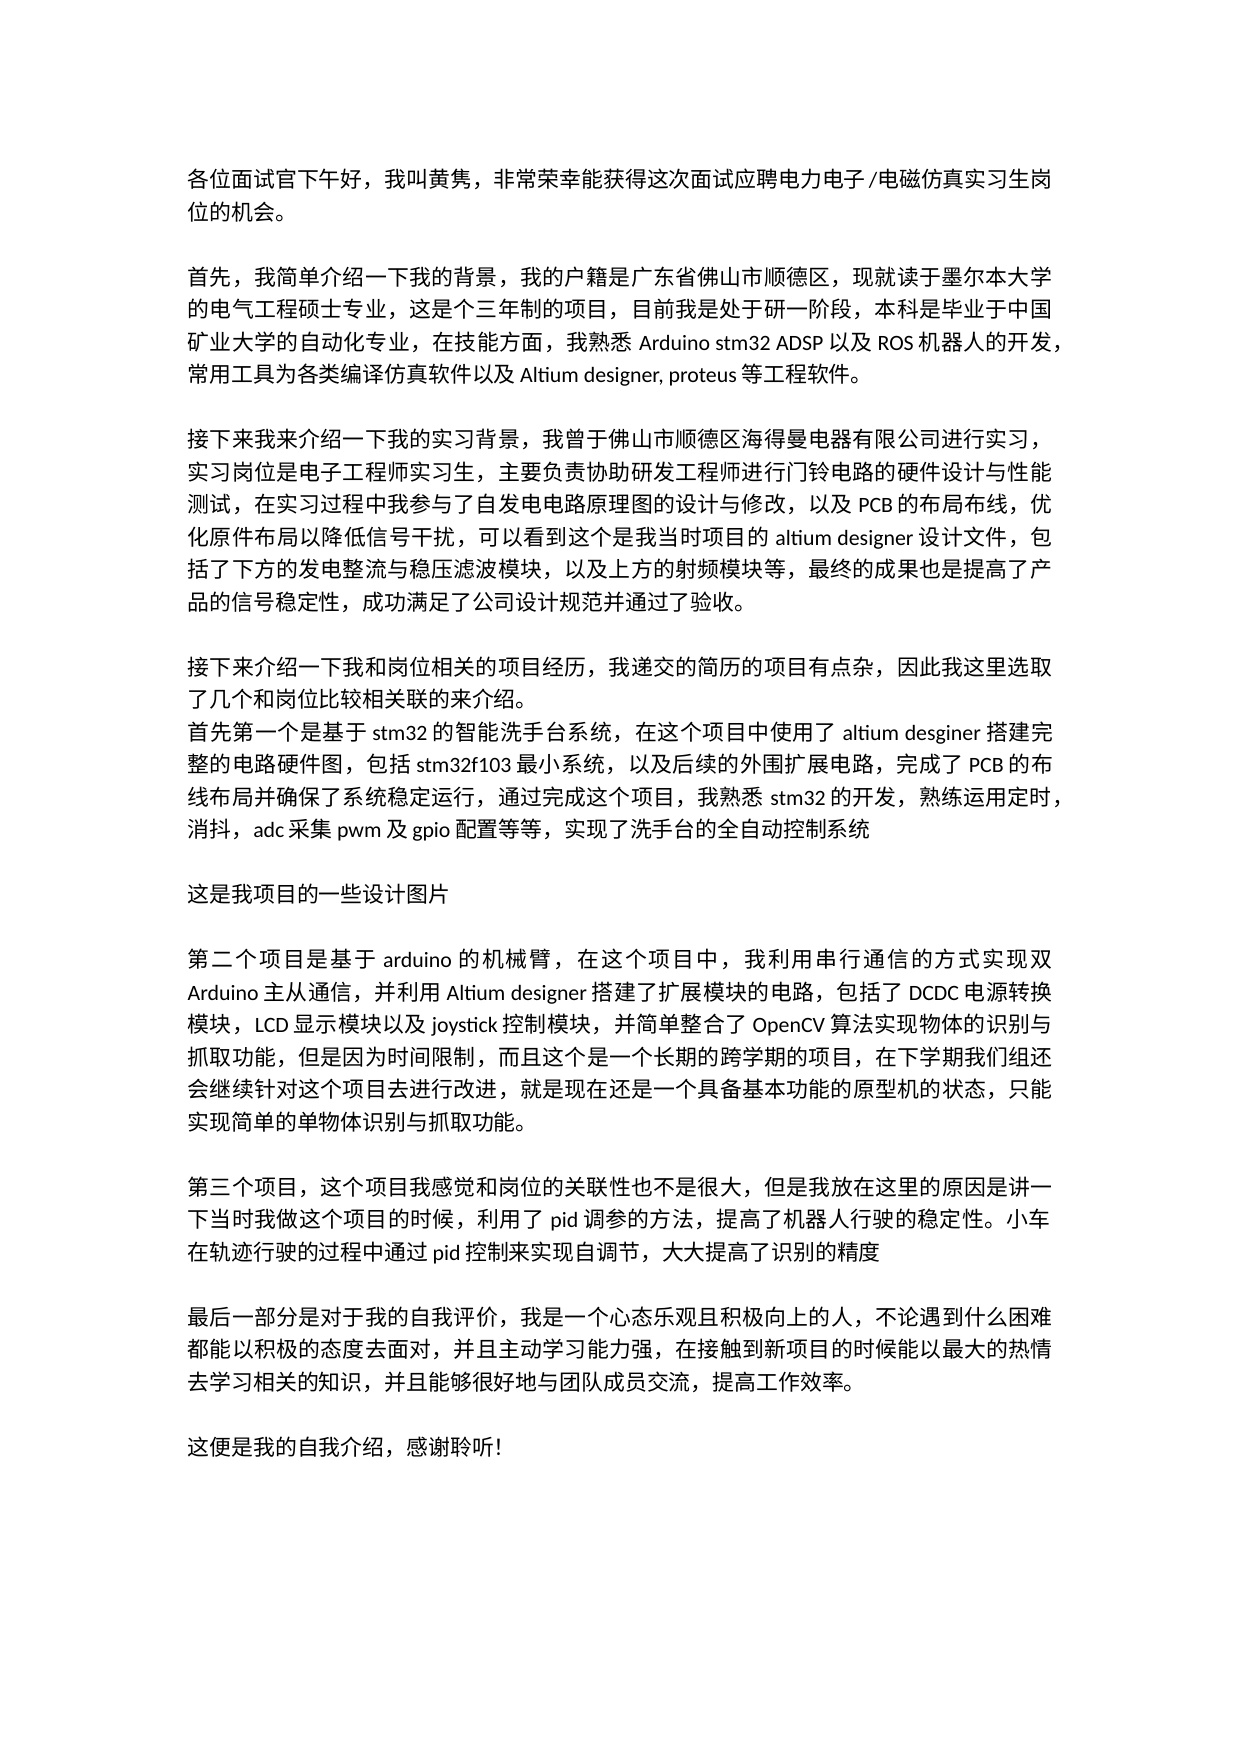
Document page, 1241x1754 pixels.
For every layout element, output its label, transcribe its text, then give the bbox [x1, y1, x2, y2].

text 接下来介绍一下我和岗位相关的项目经历，我递交的简历的项目有点杂，因此我这里选取了几个和岗位比较相关联的来介绍。 [187, 649, 1053, 714]
text 首先第一个是基于stm32的智能洗手台系统，在这个项目中使用了altium desginer搭建完整的电路硬件图，包括stm32f103最小系统，以及后续的外围扩展电路，完成了PCB的布线布局并确保了系统稳定运行，通过完成这个项目，我熟悉stm32的开发，熟练运用定时，消抖，adc采集pwm及gpio配置等等，实现了洗手台的全自动控制系统 [187, 714, 1053, 844]
text 这是我项目的一些设计图片 [187, 877, 1053, 909]
text 第二个项目是基于arduino的机械臂，在这个项目中，我利用串行通信的方式实现双Arduino主从通信，并利用Altium designer搭建了扩展模块的电路，包括了DCDC电源转换模块，LCD显示模块以及joystick控制模块，并简单整合了OpenCV算法实现物体的识别与抓取功能，但是因为时间限制，而且这个是一个长期的跨学期的项目，在下学期我们组还会继续针对这个项目去进行改进，就是现在还是一个具备基本功能的原型机的状态，只能实现简单的单物体识别与抓取功能。 [187, 942, 1053, 1137]
text 各位面试官下午好，我叫黄隽，非常荣幸能获得这次面试应聘电力电子/电磁仿真实习生岗位的机会。 [187, 162, 1053, 227]
text 最后一部分是对于我的自我评价，我是一个心态乐观且积极向上的人，不论遇到什么困难都能以积极的态度去面对，并且主动学习能力强，在接触到新项目的时候能以最大的热情去学习相关的知识，并且能够很好地与团队成员交流，提高工作效率。 [187, 1299, 1053, 1397]
text 这便是我的自我介绍，感谢聆听！ [187, 1429, 1053, 1462]
text 第三个项目，这个项目我感觉和岗位的关联性也不是很大，但是我放在这里的原因是讲一下当时我做这个项目的时候，利用了pid调参的方法，提高了机器人行驶的稳定性。小车在轨迹行驶的过程中通过pid控制来实现自调节，大大提高了识别的精度 [187, 1169, 1053, 1267]
text 首先，我简单介绍一下我的背景，我的户籍是广东省佛山市顺德区，现就读于墨尔本大学的电气工程硕士专业，这是个三年制的项目，目前我是处于研一阶段，本科是毕业于中国矿业大学的自动化专业，在技能方面，我熟悉Arduino stm32 ADSP以及ROS机器人的开发，常用工具为各类编译仿真软件以及Altium designer, proteus等工程软件。 [187, 259, 1053, 389]
text 接下来我来介绍一下我的实习背景，我曾于佛山市顺德区海得曼电器有限公司进行实习，实习岗位是电子工程师实习生，主要负责协助研发工程师进行门铃电路的硬件设计与性能测试，在实习过程中我参与了自发电电路原理图的设计与修改，以及PCB的布局布线，优化原件布局以降低信号干扰，可以看到这个是我当时项目的altium designer设计文件，包括了下方的发电整流与稳压滤波模块，以及上方的射频模块等，最终的成果也是提高了产品的信号稳定性，成功满足了公司设计规范并通过了验收。 [187, 422, 1053, 617]
